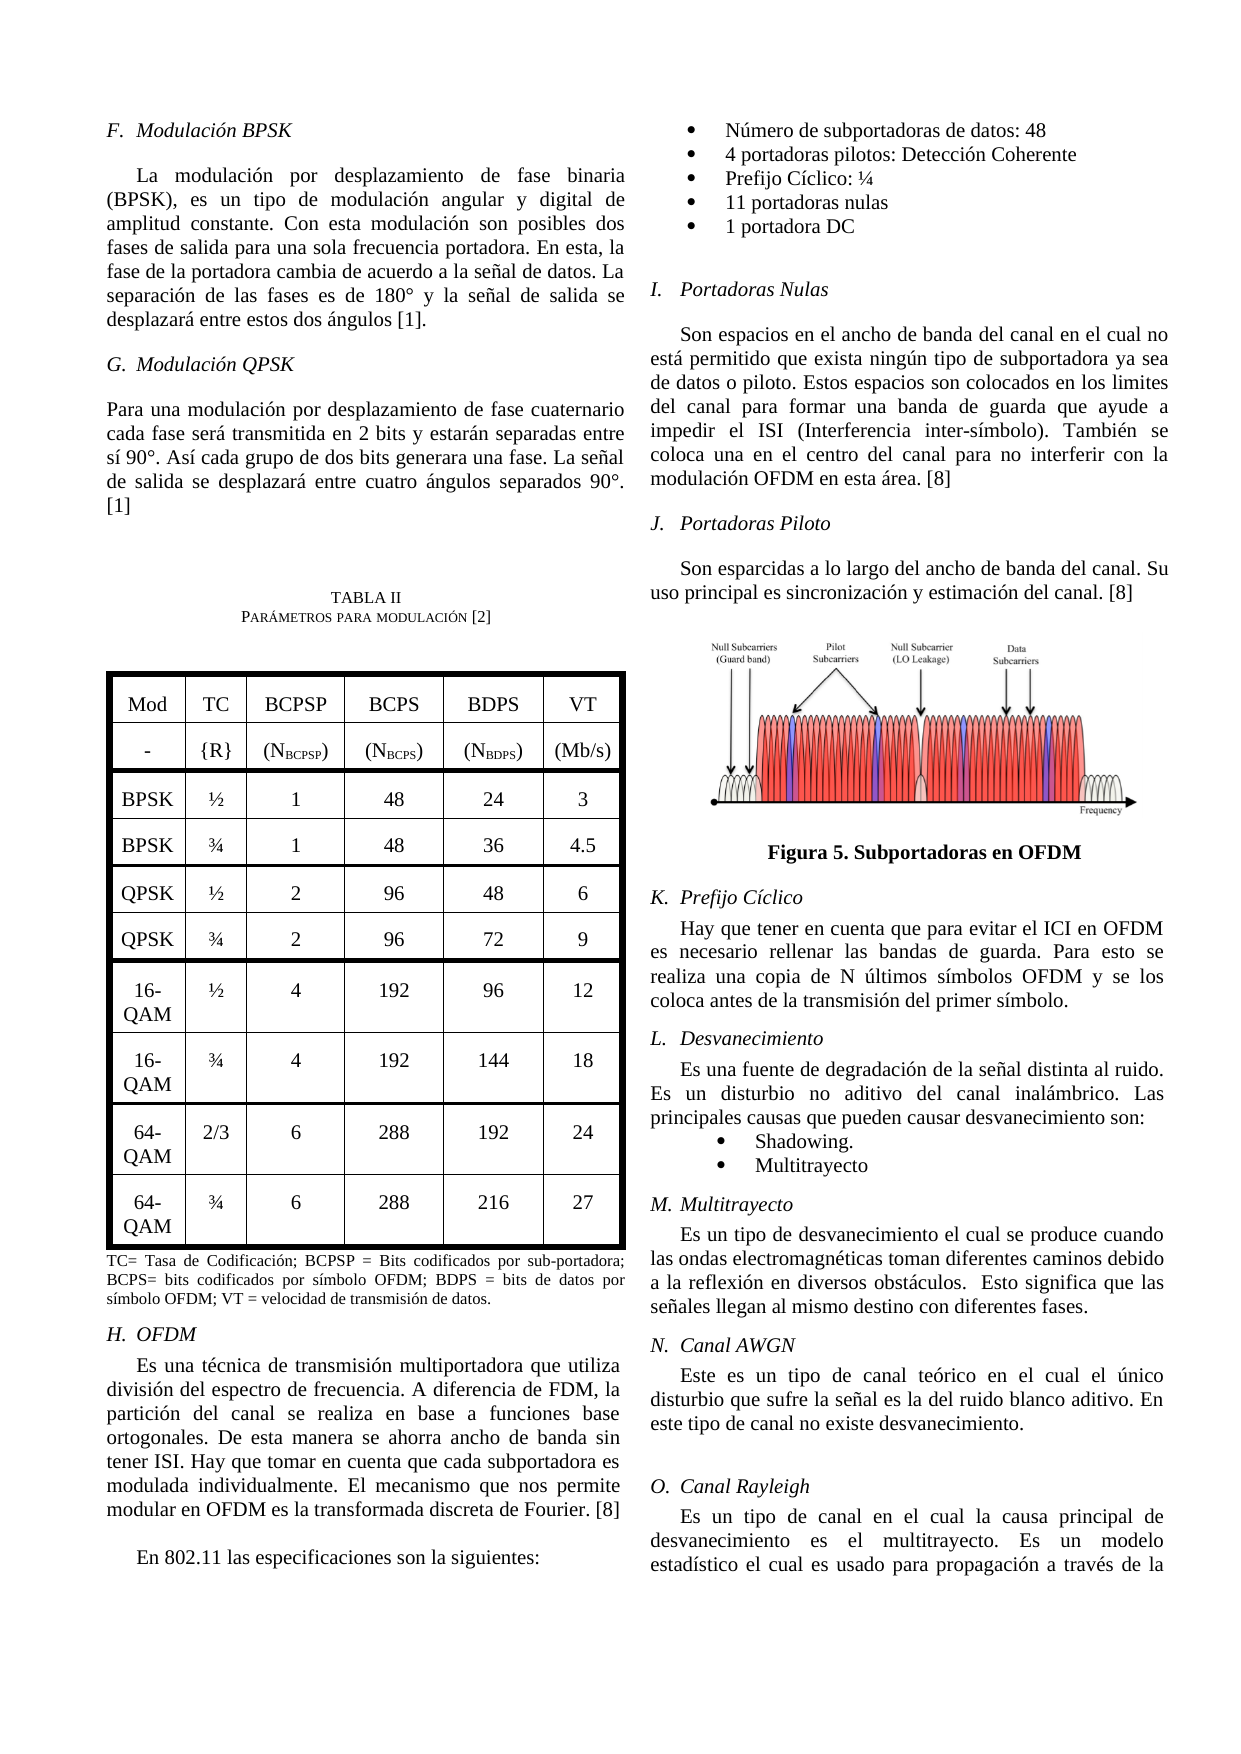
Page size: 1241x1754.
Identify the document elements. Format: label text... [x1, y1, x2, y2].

table_cell 4 [247, 1033, 344, 1102]
table_cell ¾ [186, 913, 246, 958]
table_cell 96 [345, 913, 443, 958]
table_cell 64-QAM [113, 1105, 185, 1174]
table_cell 4.5 [544, 819, 619, 864]
list 1 portadora DC [688, 214, 1165, 238]
table_cell 3 [544, 773, 619, 818]
table_cell QPSK [113, 867, 185, 912]
text Canal Rayleigh [650, 1474, 1169, 1498]
table_cell 16-QAM [113, 963, 185, 1032]
table_cell 72 [444, 913, 543, 958]
table_cell ½ [186, 773, 246, 818]
table_cell 18 [544, 1033, 619, 1102]
table_cell ½ [186, 963, 246, 1032]
text Es una técnica de transmisión multiportadora que utiliza división del espectro de frecuencia. A diferencia de FDM, la partición del canal se realiza en base a funciones base ortogonales. De esta manera se ahorra ancho de banda sin tener ISI. Hay que tomar en cuenta que cada subportadora es modulada individualmente. El mecanismo que nos permite modular en OFDM es la transformada discreta de Fourier. [8] [106, 1353, 621, 1521]
table_cell (NBCPS) [345, 723, 443, 768]
table_header BDPS [444, 677, 543, 722]
table_cell QPSK [113, 913, 185, 958]
table_cell 2/3 [186, 1105, 246, 1174]
list Son espacios en el ancho de banda del canal en el cual no está permitido que exista ningún tipo de subportadora ya sea de datos o piloto. Estos espacios son colocados en los limites del canal para formar una banda de guarda que ayude a impedir el ISI (Interferencia inter-símbolo). También se coloca una en el centro del canal para no interferir con la modulación OFDM en esta área. [8] [650, 322, 1169, 490]
table_header TC [186, 677, 246, 722]
table_cell 48 [345, 819, 443, 864]
text Prefijo Cíclico [650, 885, 1169, 909]
list Son esparcidas a lo largo del ancho de banda del canal. Su uso principal es sincronización y estimación del canal. [8] [650, 556, 1169, 604]
text Modulación BPSK [106, 118, 625, 142]
text Este es un tipo de canal teórico en el cual el único disturbio que sufre la señal es la del ruido blanco aditivo. En este tipo de canal no existe desvanecimiento. [650, 1363, 1165, 1435]
table_cell 192 [444, 1105, 543, 1174]
list Shadowing. [717, 1129, 1165, 1153]
picture [689, 625, 1160, 820]
list Prefijo Cíclico: ¼ [688, 166, 1165, 190]
text Multitrayecto [650, 1191, 1169, 1216]
table_cell ½ [186, 867, 246, 912]
table_header BCPSP [247, 677, 344, 722]
table_cell 1 [247, 819, 344, 864]
table_cell 4 [247, 963, 344, 1032]
title TABLA II [106, 588, 625, 607]
table_cell 192 [345, 1033, 443, 1102]
table_cell 27 [544, 1175, 619, 1244]
table_cell 48 [345, 773, 443, 818]
table_cell ¾ [186, 819, 246, 864]
table_cell 6 [544, 867, 619, 912]
table_header Mod [113, 677, 185, 722]
table_cell 6 [247, 1105, 344, 1174]
table_cell 64-QAM [113, 1175, 185, 1244]
title Parámetros para modulación [2] [106, 607, 625, 626]
table_cell (NBCPSP) [247, 723, 344, 768]
table_cell BPSK [113, 819, 185, 864]
table_cell 16-QAM [113, 1033, 185, 1102]
table_cell 12 [544, 963, 619, 1032]
text Portadoras Nulas [650, 277, 1169, 301]
text Hay que tener en cuenta que para evitar el ICI en OFDM es necesario rellenar las bandas de guarda. Para esto se realiza una copia de N últimos símbolos OFDM y se los coloca antes de la transmisión del primer símbolo. [650, 915, 1165, 1012]
table_cell 24 [544, 1105, 619, 1174]
text TC= Tasa de Codificación; BCPSP = Bits codificados por sub-portadora; BCPS= bits codificados por símbolo OFDM; BDPS = bits de datos por símbolo OFDM; VT = velocidad de transmisión de datos. [106, 1250, 625, 1308]
list Para una modulación por desplazamiento de fase cuaternario cada fase será transmitida en 2 bits y estarán separadas entre sí 90°. Así cada grupo de dos bits generara una fase. La señal de salida se desplazará entre cuatro ángulos separados 90°. [1] [106, 397, 625, 517]
table_cell 2 [247, 867, 344, 912]
table_cell 192 [345, 963, 443, 1032]
table_cell 288 [345, 1105, 443, 1174]
table_cell (NBDPS) [444, 723, 543, 768]
table_header VT [544, 677, 619, 722]
text Desvanecimiento [650, 1026, 1169, 1050]
table_cell ¾ [186, 1175, 246, 1244]
list 11 portadoras nulas [688, 190, 1165, 214]
table_cell - [113, 723, 185, 768]
list 4 portadoras pilotos: Detección Coherente [688, 142, 1165, 166]
text Canal AWGN [650, 1333, 1169, 1357]
table_cell 1 [247, 773, 344, 818]
table_cell 36 [444, 819, 543, 864]
table_cell 6 [247, 1175, 344, 1244]
table_cell (Mb/s) [544, 723, 619, 768]
list Multitrayecto [717, 1153, 1165, 1177]
table_cell 9 [544, 913, 619, 958]
table_cell {R} [186, 723, 246, 768]
table_cell 24 [444, 773, 543, 818]
table_cell 144 [444, 1033, 543, 1102]
list Figura 5. Subportadoras en OFDM [650, 840, 1169, 864]
table_cell 48 [444, 867, 543, 912]
list La modulación por desplazamiento de fase binaria (BPSK), es un tipo de modulación angular y digital de amplitud constante. Con esta modulación son posibles dos fases de salida para una sola frecuencia portadora. En esta, la fase de la portadora cambia de acuerdo a la señal de datos. La separación de las fases es de 180° y la señal de salida se desplazará entre estos dos ángulos [1]. [106, 163, 625, 331]
text OFDM [106, 1322, 625, 1346]
list Número de subportadoras de datos: 48 [688, 118, 1165, 142]
text Es un tipo de desvanecimiento el cual se produce cuando las ondas electromagnéticas toman diferentes caminos debido a la reflexión en diversos obstáculos. Esto significa que las señales llegan al mismo destino con diferentes fases. [650, 1222, 1165, 1318]
table_cell ¾ [186, 1033, 246, 1102]
table_cell 216 [444, 1175, 543, 1244]
text Es una fuente de degradación de la señal distinta al ruido. Es un disturbio no aditivo del canal inalámbrico. Las principales causas que pueden causar desvanecimiento son: [650, 1057, 1165, 1129]
table_cell BPSK [113, 773, 185, 818]
table_cell 288 [345, 1175, 443, 1244]
text Modulación QPSK [106, 352, 625, 376]
table_header BCPS [345, 677, 443, 722]
text En 802.11 las especificaciones son la siguientes: [106, 1545, 621, 1569]
table_cell 96 [345, 867, 443, 912]
table_cell 96 [444, 963, 543, 1032]
text Portadoras Piloto [650, 511, 1169, 535]
table_cell 2 [247, 913, 344, 958]
